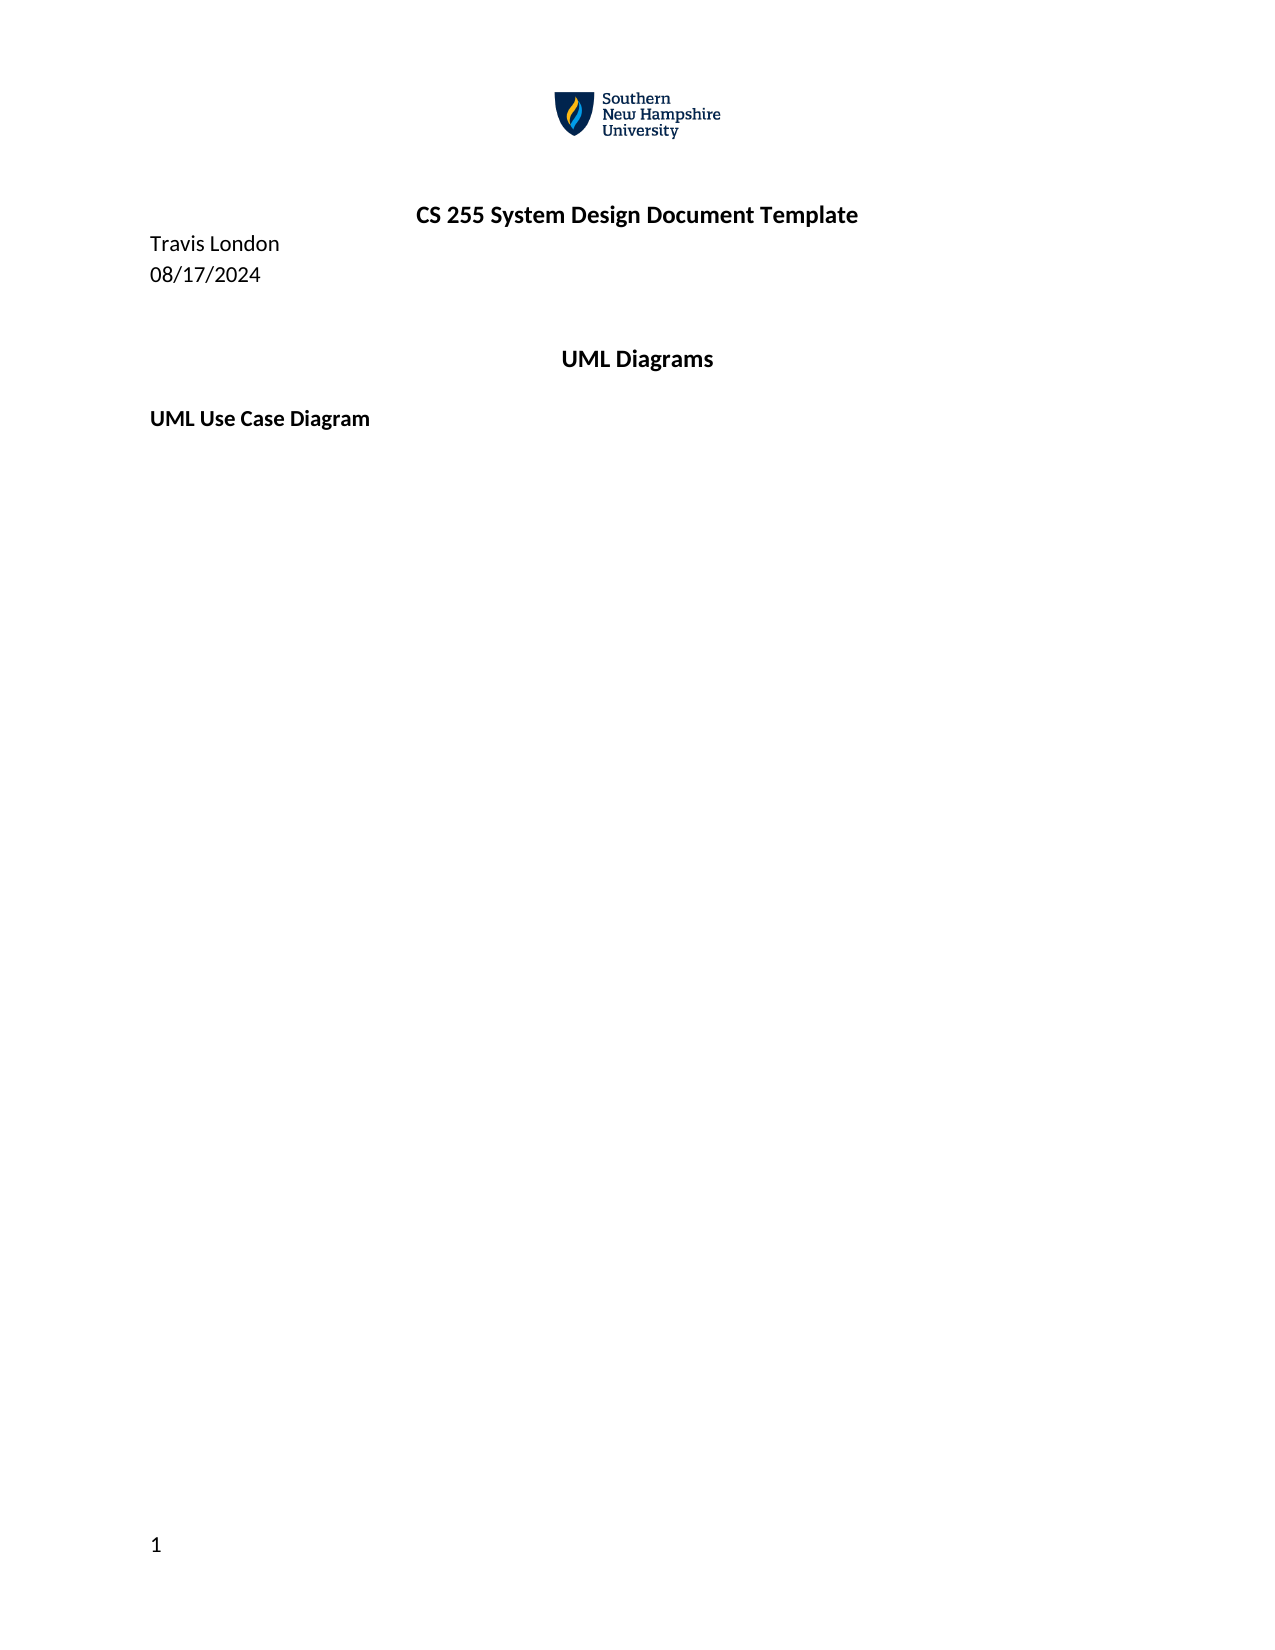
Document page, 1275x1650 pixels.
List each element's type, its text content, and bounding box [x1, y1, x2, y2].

subtitle UML Diagrams [150, 343, 1125, 373]
subtitle CS 255 System Design Document Template [150, 199, 1125, 229]
text 08/17/2024 [150, 260, 1125, 288]
subtitle UML Use Case Diagram [150, 404, 1125, 432]
text Travis London [150, 229, 1125, 257]
picture [546, 75, 729, 154]
